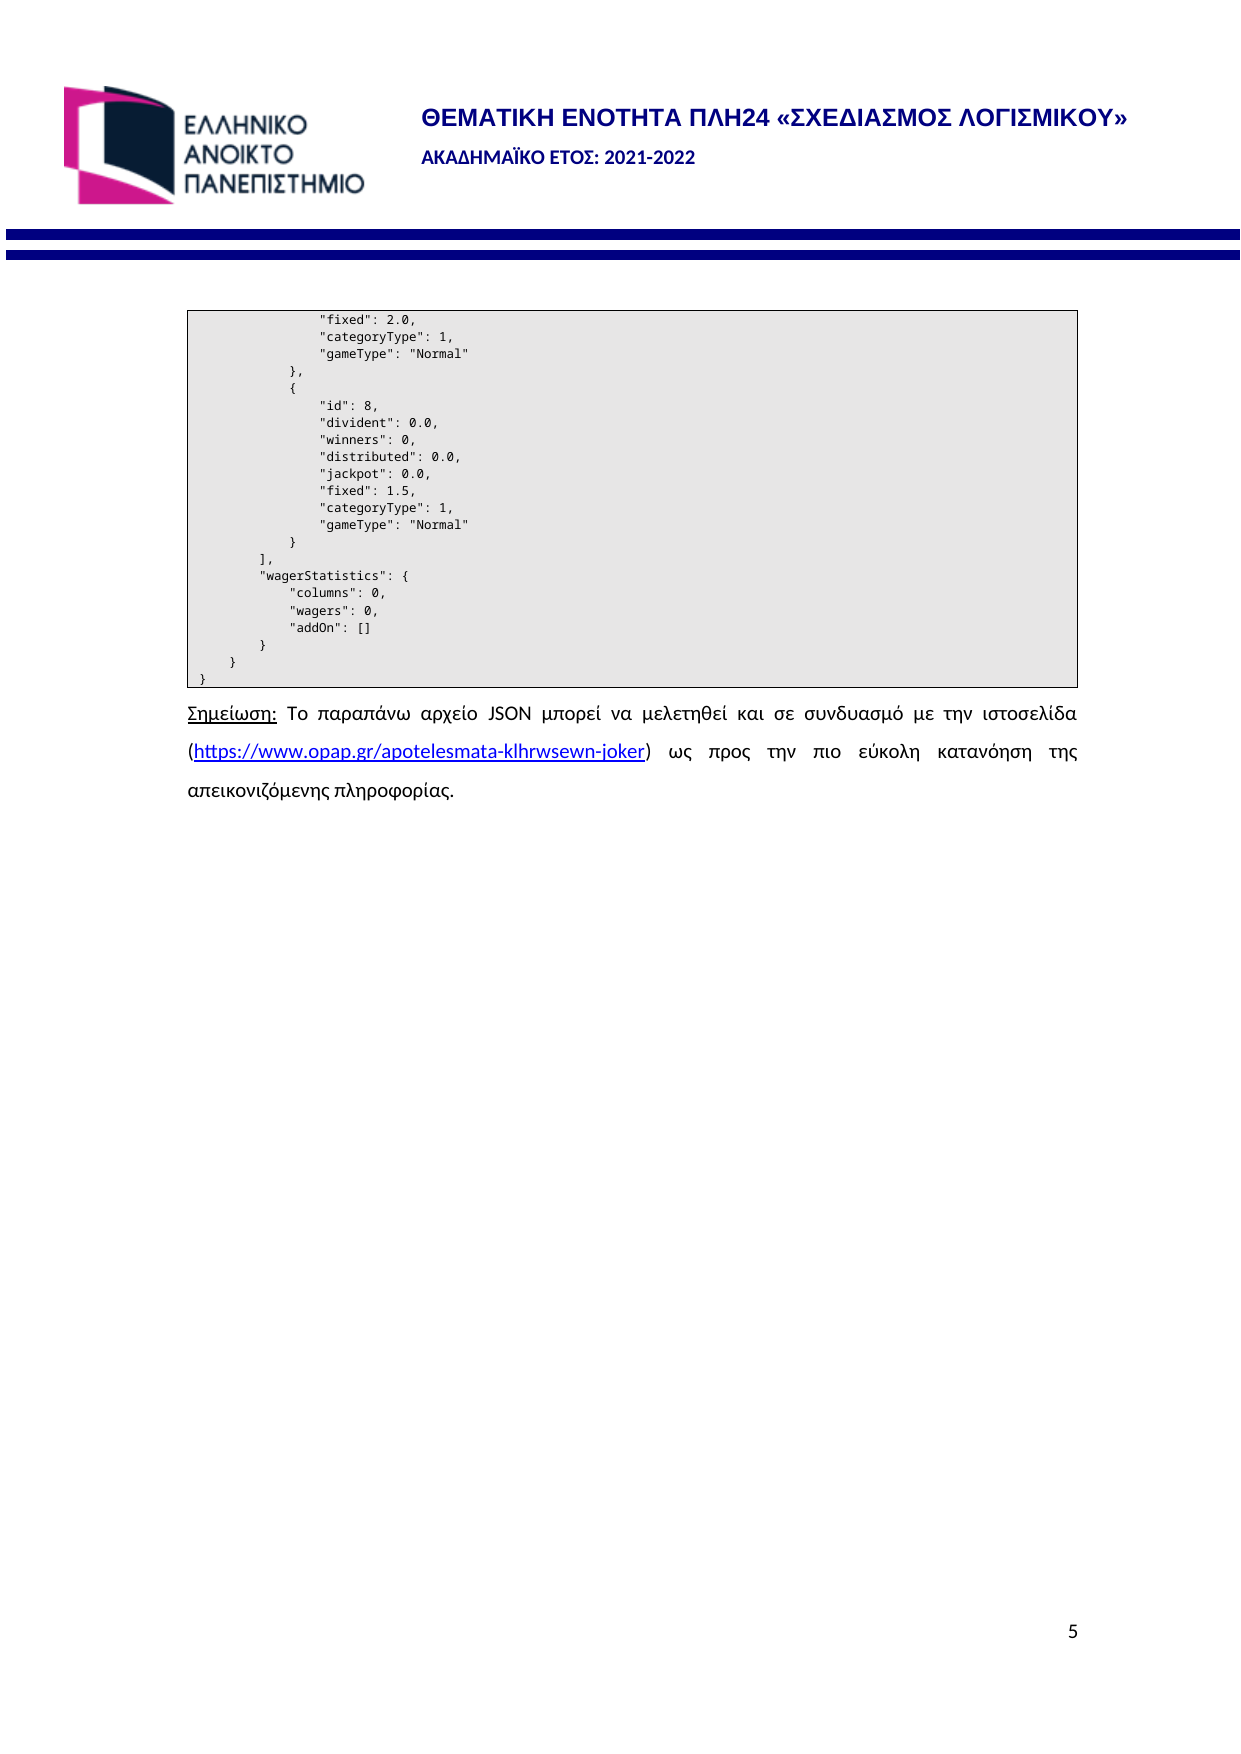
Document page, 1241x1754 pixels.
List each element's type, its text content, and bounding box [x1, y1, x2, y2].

picture [64, 86, 366, 206]
text Σημείωση: Το παραπάνω αρχείο JSON μπορεί να μελετηθεί και σε συνδυασμό με την ιστοσελίδα (https://www.opap.gr/apotelesmata-klhrwsewn-joker) ως προς την πιο εύκολη κατανόηση της απεικονιζόμενης πληροφορίας. [187, 701, 1078, 802]
